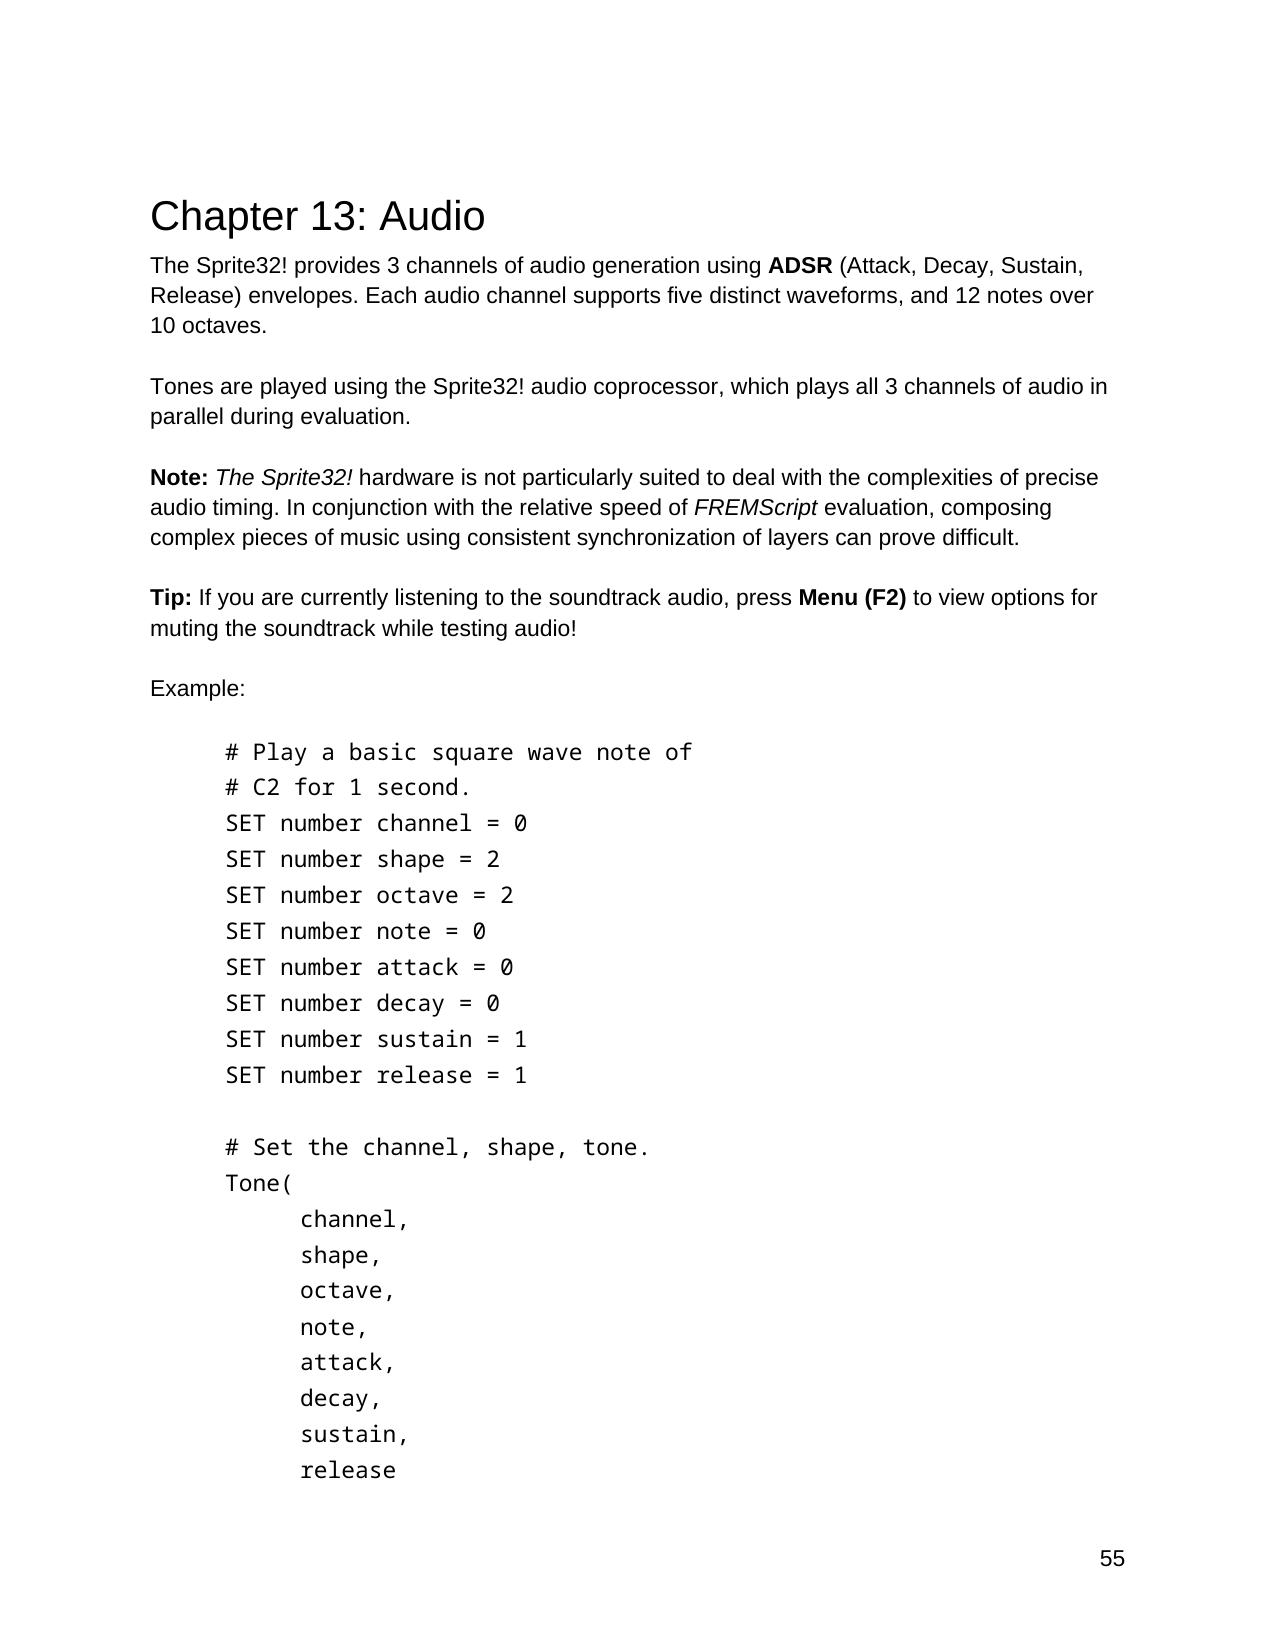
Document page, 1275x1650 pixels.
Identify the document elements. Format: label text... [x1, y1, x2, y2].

text channel, [225, 1203, 1125, 1234]
text sustain, [225, 1418, 1125, 1449]
text shape, [225, 1238, 1125, 1270]
text octave, [225, 1274, 1125, 1306]
text SET number note = 0 [225, 915, 1125, 946]
text SET number decay = 0 [225, 987, 1125, 1018]
text Tones are played using the Sprite32! audio coprocessor, which plays all 3 channels of audio in parallel during evaluation. [150, 373, 1125, 429]
text SET number attack = 0 [225, 951, 1125, 982]
text audio timing. In conjunction with the relative speed of FREMScript evaluation, composing complex pieces of music using consistent synchronization of layers can prove difficult. [150, 494, 1125, 550]
subtitle Chapter 13: Audio [150, 192, 1125, 239]
text attack, [225, 1346, 1125, 1378]
text # Play a basic square wave note of [225, 735, 1125, 767]
text SET number release = 1 [225, 1059, 1125, 1090]
text Note: The Sprite32! hardware is not particularly suited to deal with the complexities of precise [150, 463, 1125, 490]
text release [225, 1454, 1125, 1485]
text SET number sustain = 1 [225, 1023, 1125, 1054]
text SET number shape = 2 [225, 843, 1125, 874]
text note, [225, 1310, 1125, 1342]
text # Set the channel, shape, tone. [225, 1131, 1125, 1162]
text SET number channel = 0 [225, 807, 1125, 838]
text Tone( [225, 1167, 1125, 1198]
text Tip: If you are currently listening to the soundtrack audio, press Menu (F2) to view options for muting the soundtrack while testing audio! [150, 584, 1125, 641]
text SET number octave = 2 [225, 879, 1125, 910]
text # C2 for 1 second. [225, 771, 1125, 803]
text Example: [150, 675, 1125, 701]
text decay, [225, 1382, 1125, 1413]
text The Sprite32! provides 3 channels of audio generation using ADSR (Attack, Decay, Sustain, Release) envelopes. Each audio channel supports five distinct waveforms, and 12 notes over 10 octaves. [150, 252, 1125, 339]
